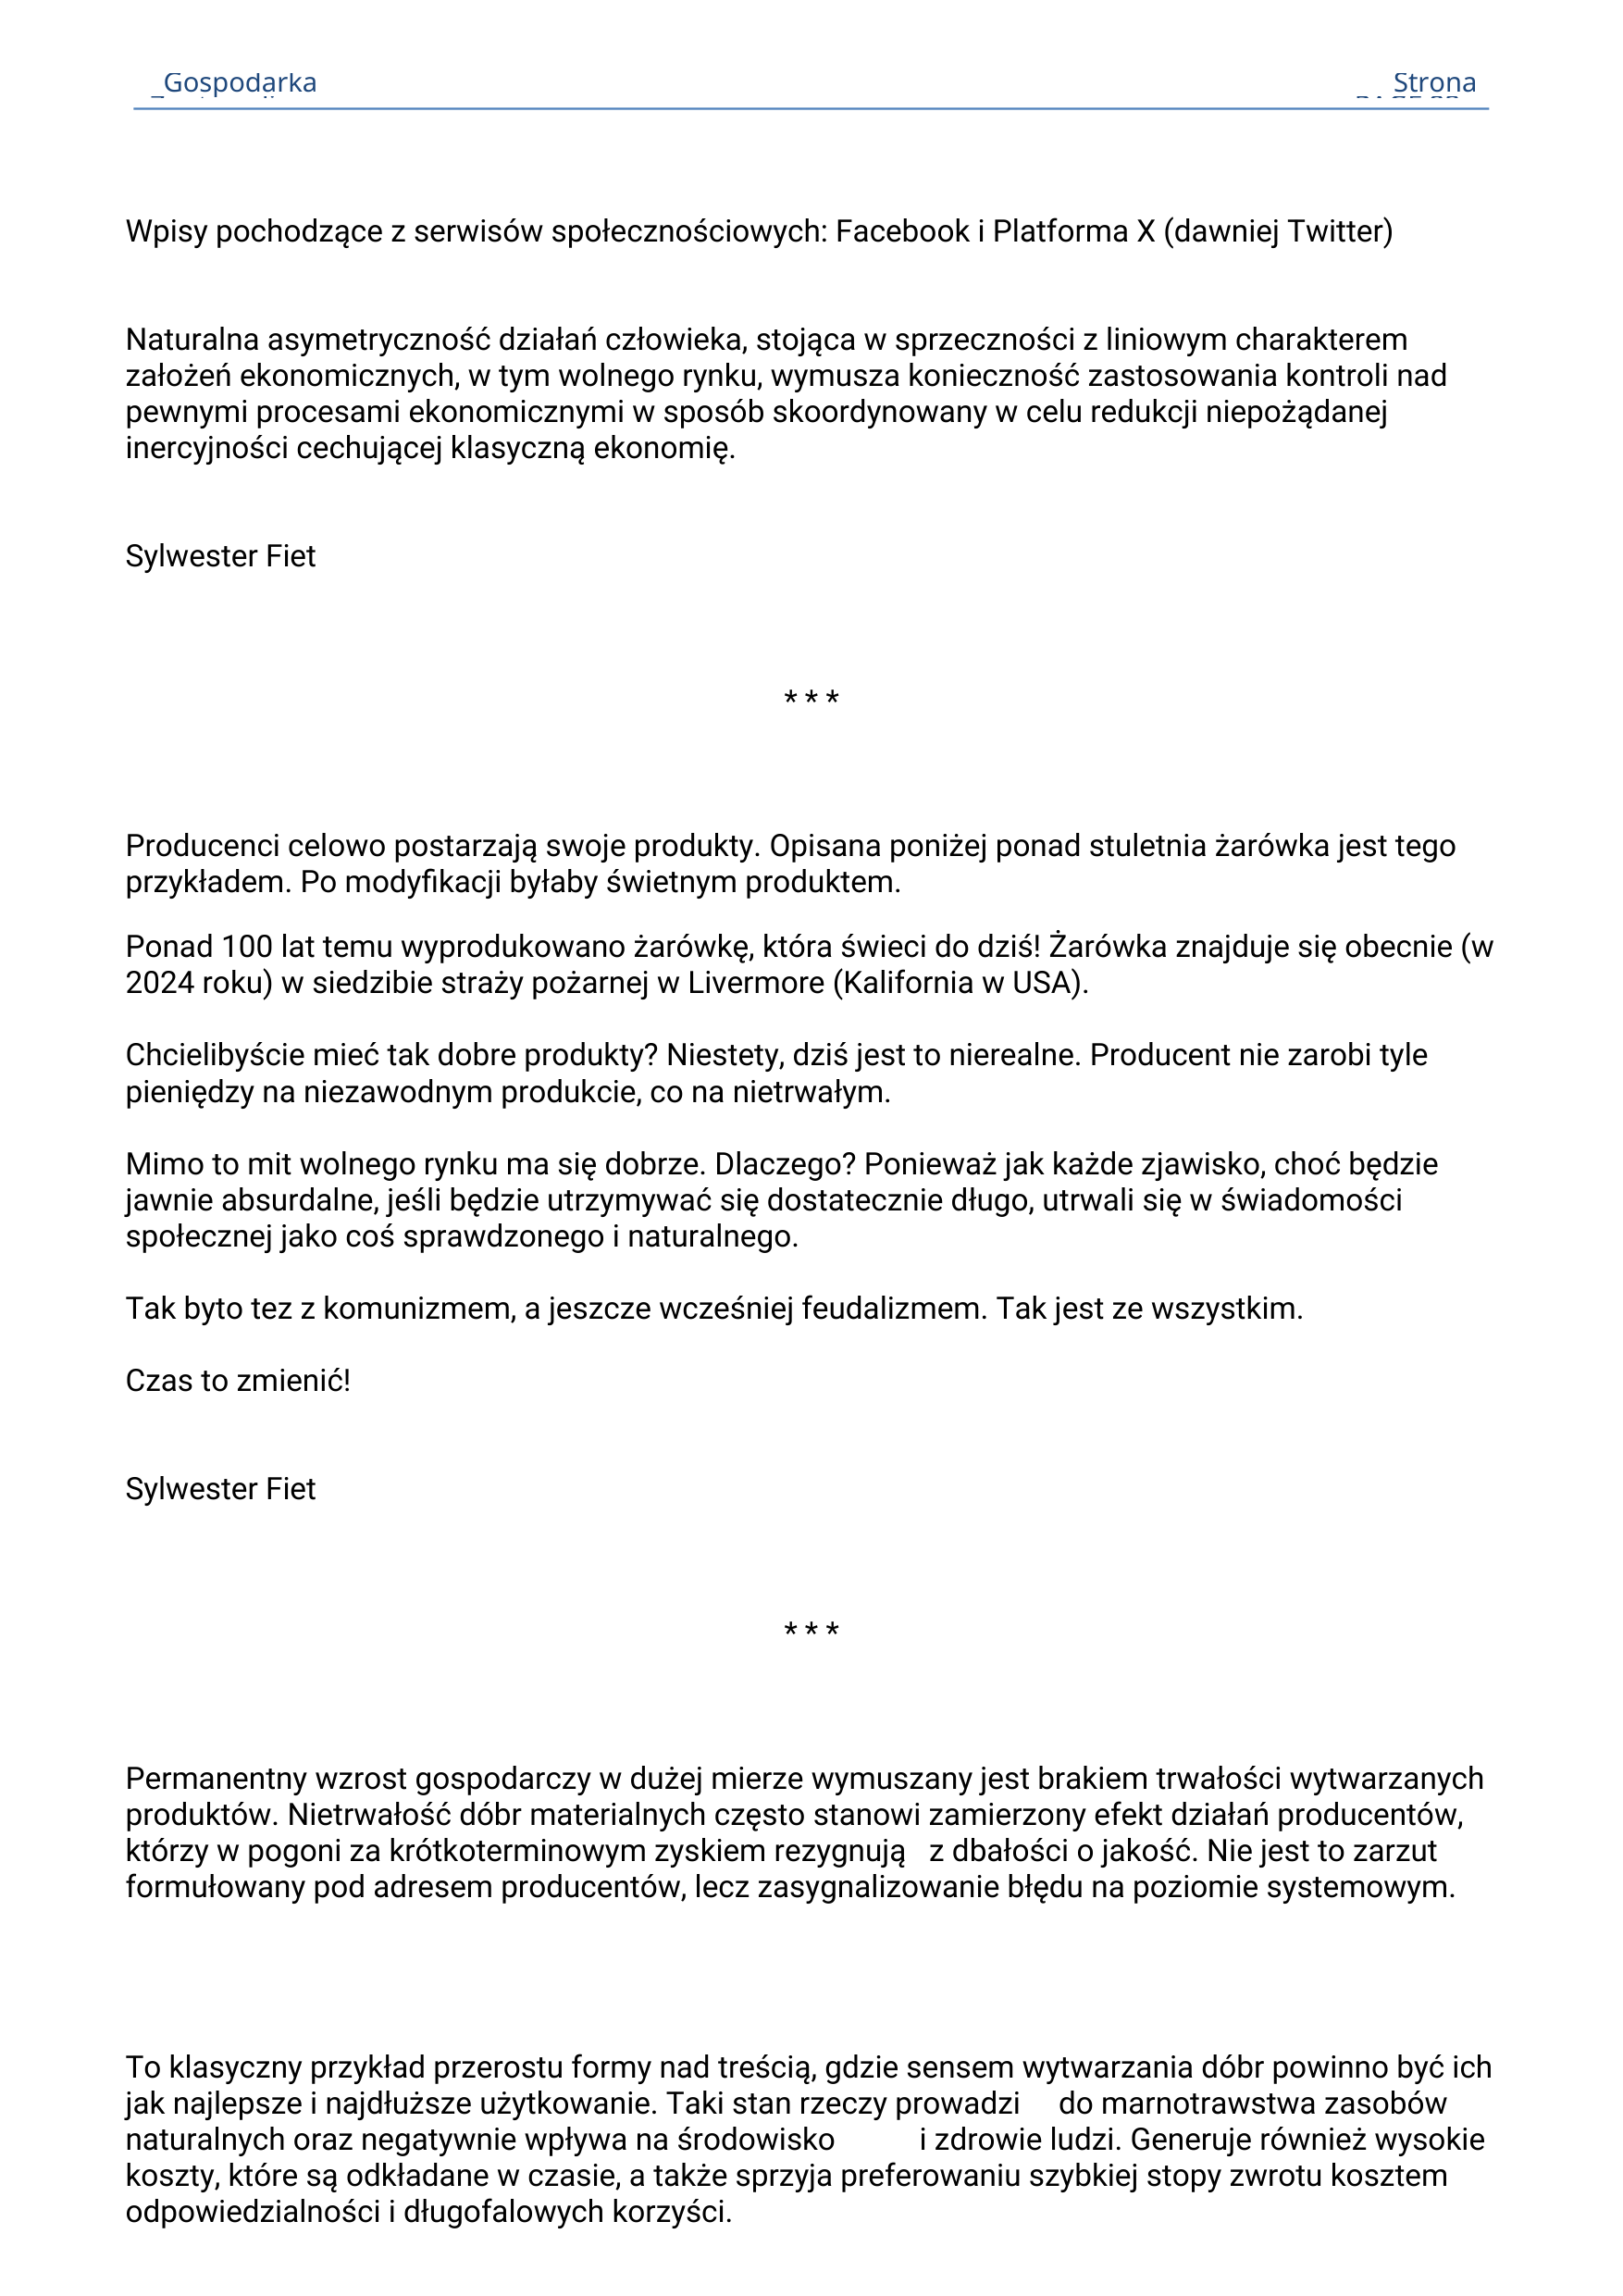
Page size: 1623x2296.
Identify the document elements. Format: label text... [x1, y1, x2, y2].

text Tak byto tez z komunizmem, a jeszcze wcześniej feudalizmem. Tak jest ze wszystkim. [125, 1290, 1497, 1326]
text Mimo to mit wolnego rynku ma się dobrze. Dlaczego? Ponieważ jak każde zjawisko, choć będzie jawnie absurdalne, jeśli będzie utrzymywać się dostatecznie długo, utrwali się w świadomości społecznej jako coś sprawdzonego i naturalnego. [125, 1146, 1497, 1254]
text Czas to zmienić! [125, 1362, 1497, 1399]
text Chcielibyście mieć tak dobre produkty? Niestety, dziś jest to nierealne. Producent nie zarobi tyle pieniędzy na niezawodnym produkcie, co na nietrwałym. [125, 1037, 1497, 1110]
text Sylwester Fiet [125, 539, 1497, 575]
text Producenci celowo postarzają swoje produkty. Opisana poniżej ponad stuletnia żarówka jest tego przykładem. Po modyfikacji byłaby świetnym produktem. [125, 827, 1497, 900]
text To klasyczny przykład przerostu formy nad treścią, gdzie sensem wytwarzania dóbr powinno być ich jak najlepsze i najdłuższe użytkowanie. Taki stan rzeczy prowadzi do marnotrawstwa zasobów naturalnych oraz negatywnie wpływa na środowisko i zdrowie ludzi. Generuje również wysokie koszty, które są odkładane w czasie, a także sprzyja preferowaniu szybkiej stopy zwrotu kosztem odpowiedzialności i długofalowych korzyści. [125, 2050, 1497, 2230]
text Ponad 100 lat temu wyprodukowano żarówkę, która świeci do dziś! Żarówka znajduje się obecnie (w 2024 roku) w siedzibie straży pożarnej w Livermore (Kalifornia w USA). [125, 929, 1497, 1001]
text Naturalna asymetryczność działań człowieka, stojąca w sprzeczności z liniowym charakterem założeń ekonomicznych, w tym wolnego rynku, wymusza konieczność zastosowania kontroli nad pewnymi procesami ekonomicznymi w sposób skoordynowany w celu redukcji niepożądanej inercyjności cechującej klasyczną ekonomię. [125, 321, 1497, 466]
text Sylwester Fiet [125, 1471, 1497, 1508]
text Wpisy pochodzące z serwisów społecznościowych: Facebook i Platforma X (dawniej Twitter) [125, 213, 1497, 249]
text Permanentny wzrost gospodarczy w dużej mierze wymuszany jest brakiem trwałości wytwarzanych produktów. Nietrwałość dóbr materialnych często stanowi zamierzony efekt działań producentów, którzy w pogoni za krótkoterminowym zyskiem rezygnują z dbałości o jakość. Nie jest to zarzut formułowany pod adresem producentów, lecz zasygnalizowanie błędu na poziomie systemowym. [125, 1760, 1497, 1905]
text * * * [125, 1616, 1497, 1652]
text * * * [125, 683, 1497, 719]
